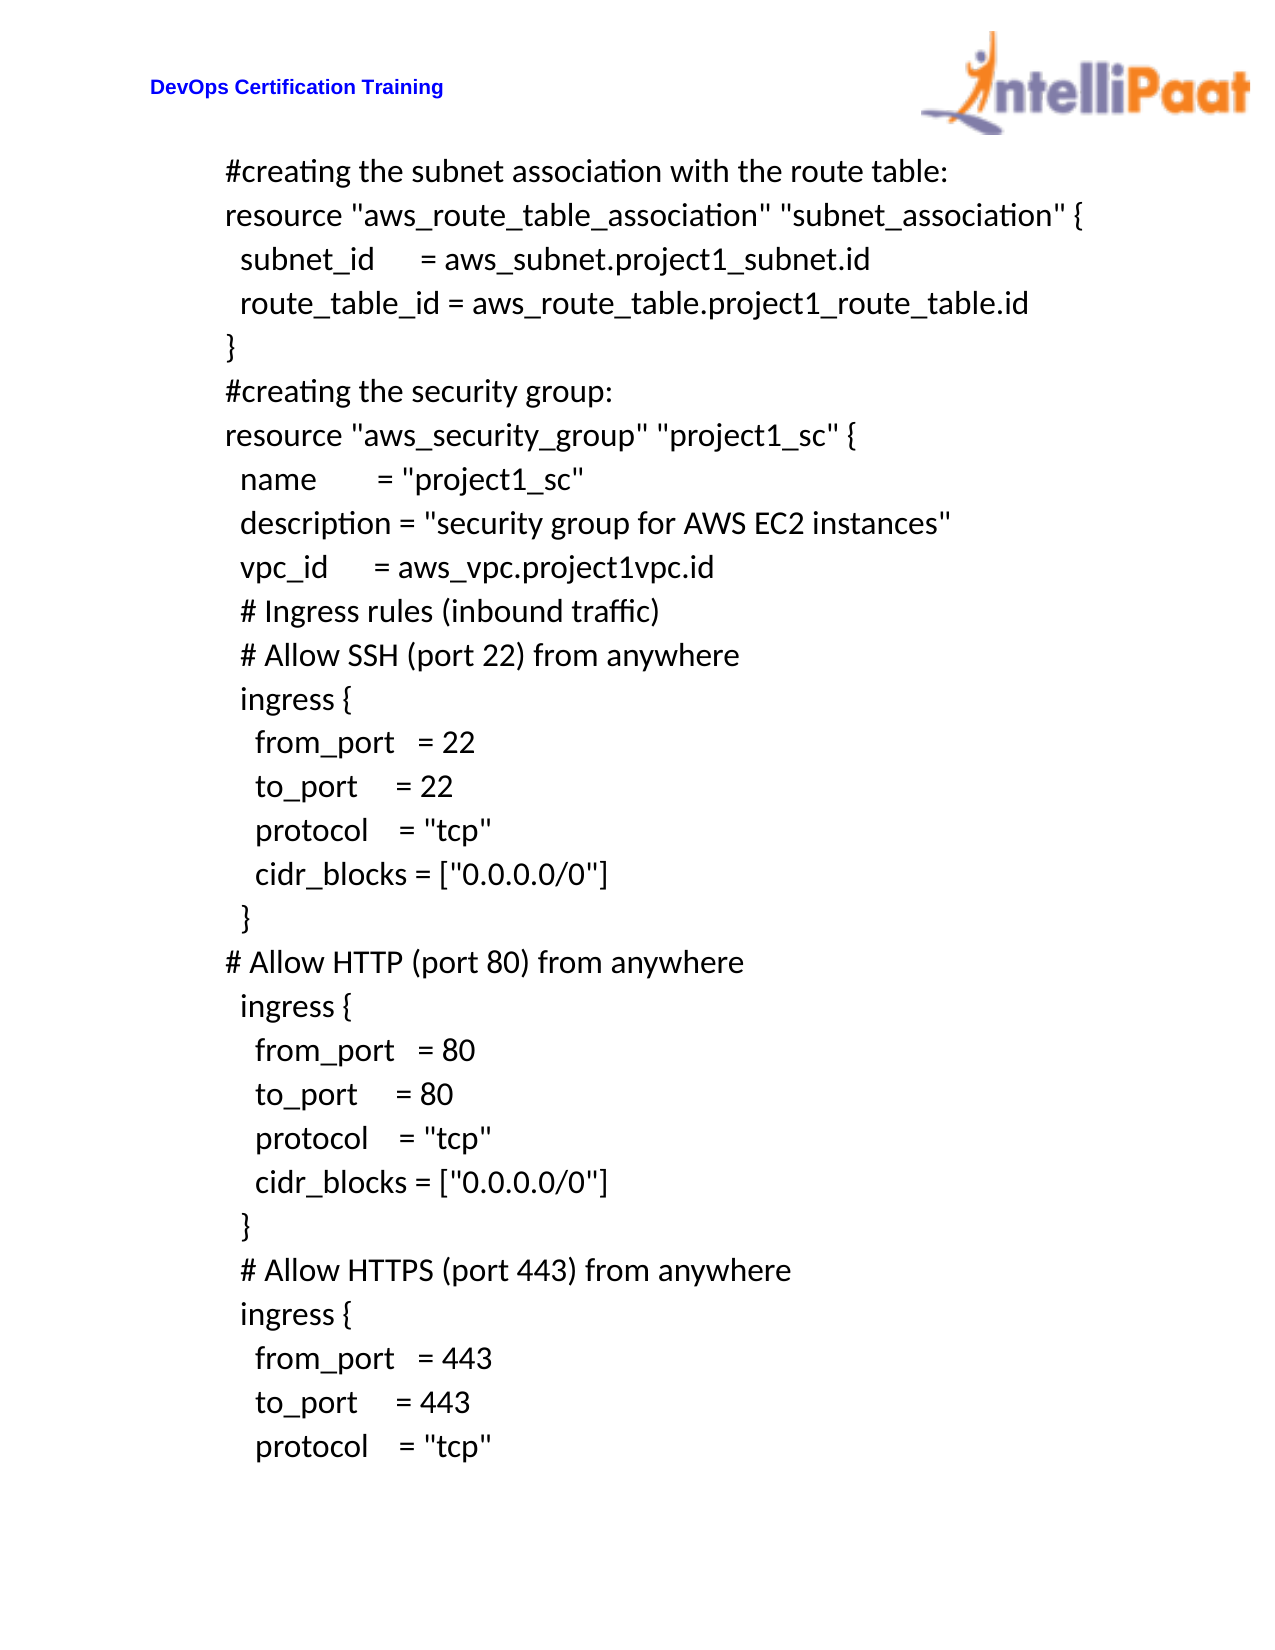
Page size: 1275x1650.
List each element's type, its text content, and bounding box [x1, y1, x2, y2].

picture [921, 31, 1251, 135]
